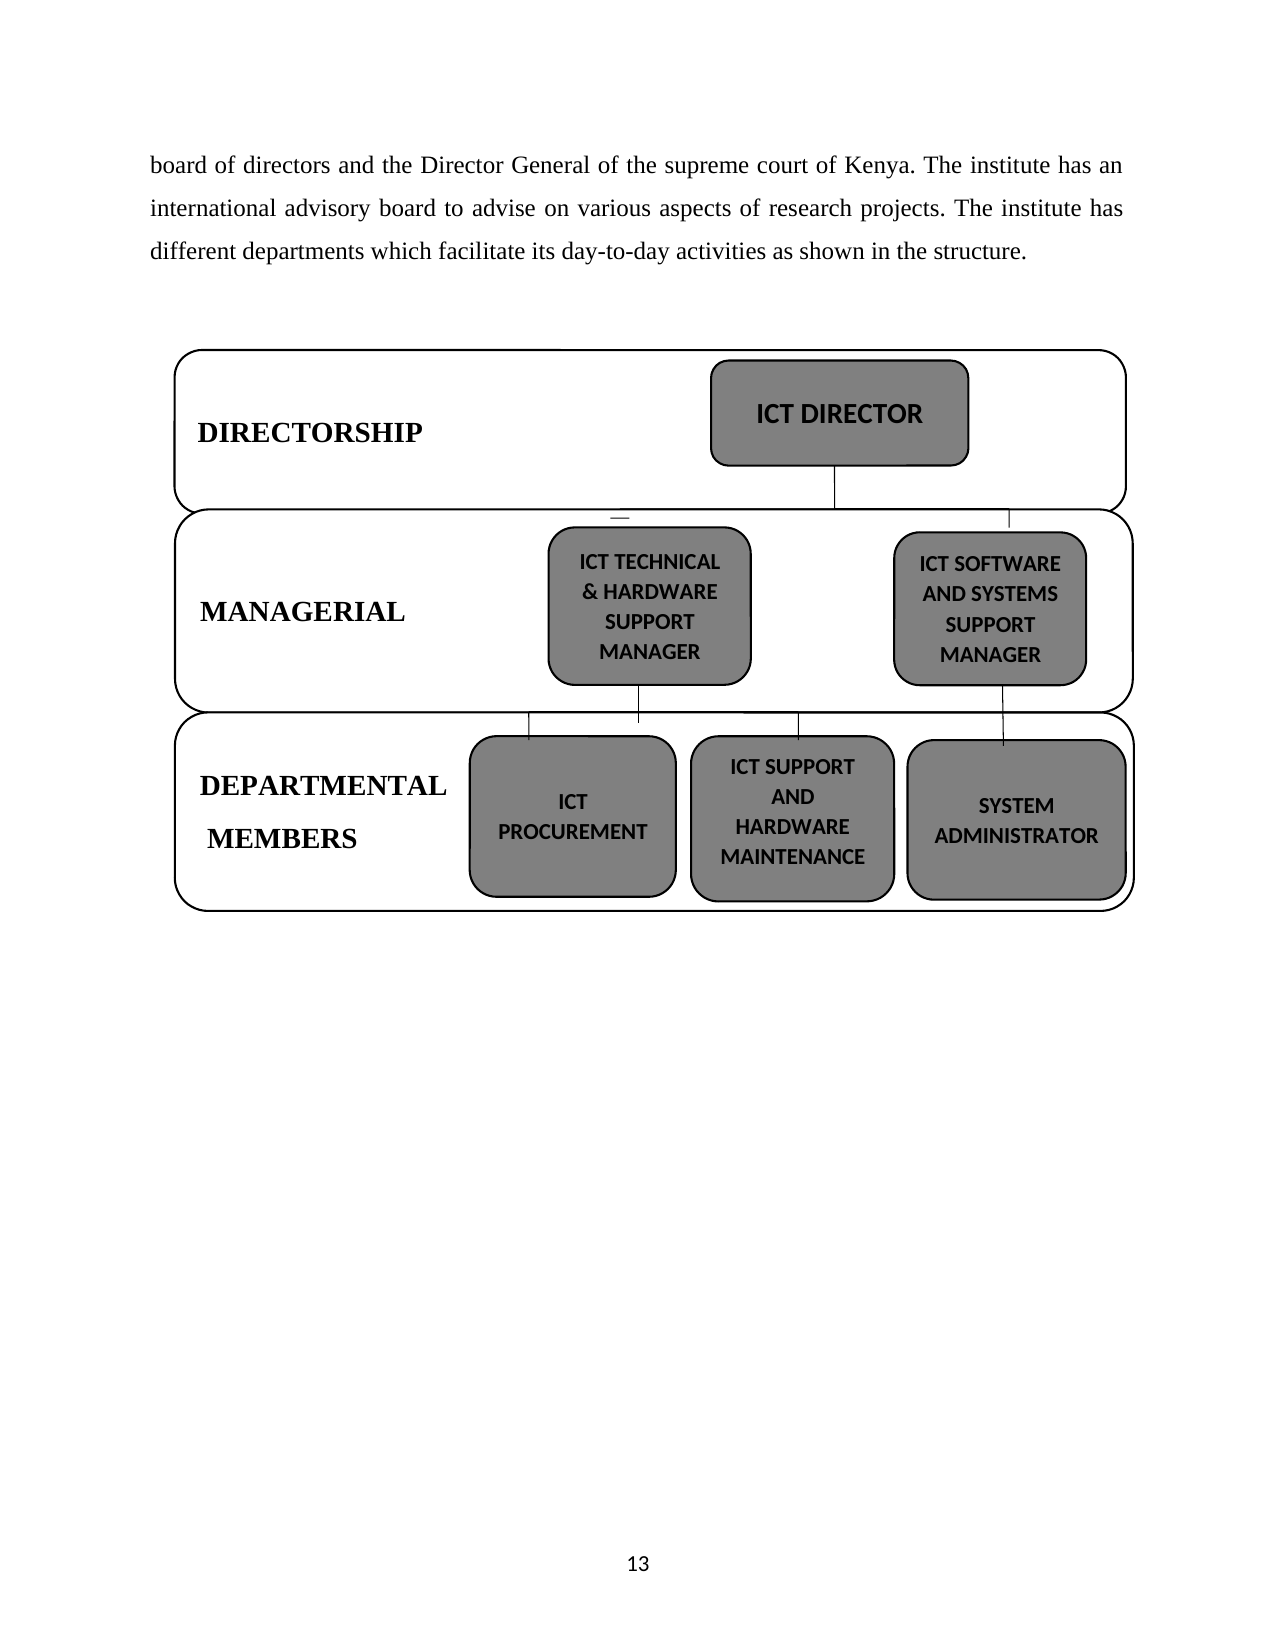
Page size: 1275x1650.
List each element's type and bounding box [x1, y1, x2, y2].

text [150, 150, 1125, 265]
